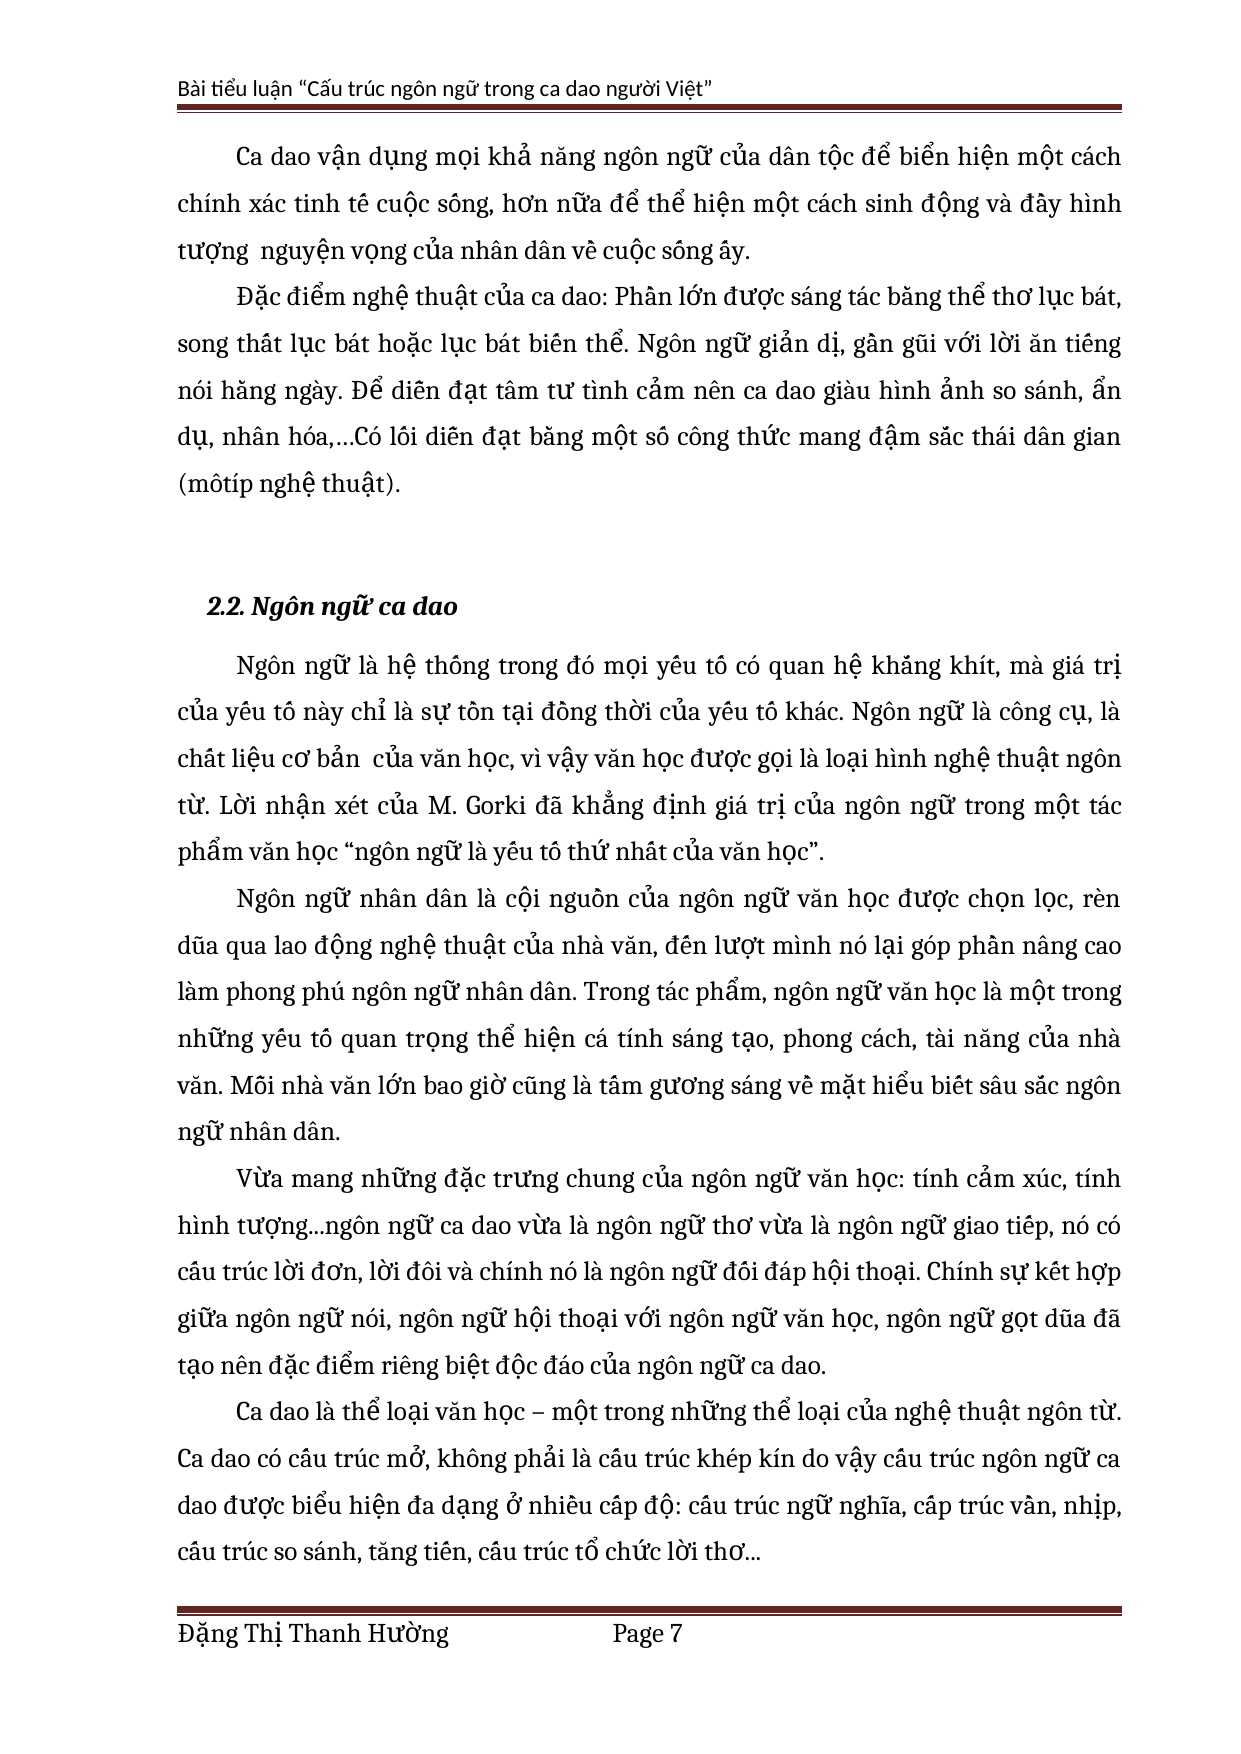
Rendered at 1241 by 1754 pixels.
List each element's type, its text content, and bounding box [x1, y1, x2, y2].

text Ngôn ngữ nhân dân là cội nguồn của ngôn ngữ văn học được chọn lọc, rèn dũa qua lao động nghệ thuật của nhà văn, đến lượt mình nó lại góp phần nâng cao làm phong phú ngôn ngữ nhân dân. Trong tác phẩm, ngôn ngữ văn học là một trong những yếu tố quan trọng thể hiện cá tính sáng tạo, phong cách, tài năng của nhà văn. Mỗi nhà văn lớn bao giờ cũng là tấm gương sáng về mặt hiểu biết sâu sắc ngôn ngữ nhân dân. [177, 883, 1122, 1147]
text Đặc điểm nghệ thuật của ca dao: Phần lớn được sáng tác bằng thể thơ lục bát, song thất lục bát hoặc lục bát biến thể. Ngôn ngữ giản dị, gần gũi với lời ăn tiếng nói hằng ngày. Để diễn đạt tâm tư tình cảm nên ca dao giàu hình ảnh so sánh, ẩn dụ, nhân hóa,…Có lối diễn đạt bằng một số công thức mang đậm sắc thái dân gian (môtíp nghệ thuật). [177, 281, 1122, 499]
text Ngôn ngữ là hệ thống trong đó mọi yếu tố có quan hệ khắng khít, mà giá trị của yếu tố này chỉ là sự tồn tại đồng thời của yếu tố khác. Ngôn ngữ là công cụ, là chất liệu cơ bản của văn học, vì vậy văn học được gọi là loại hình nghệ thuật ngôn từ. Lời nhận xét của M. Gorki đã khẳng định giá trị của ngôn ngữ trong một tác phẩm văn học “ngôn ngữ là yếu tố thứ nhất của văn học”. [177, 650, 1122, 867]
text Ca dao là thể loại văn học – một trong những thể loại của nghệ thuật ngôn từ. Ca dao có cấu trúc mở, không phải là cấu trúc khép kín do vậy cấu trúc ngôn ngữ ca dao được biểu hiện đa dạng ở nhiều cấp độ: cấu trúc ngữ nghĩa, cấp trúc vần, nhịp, cấu trúc so sánh, tăng tiến, cấu trúc tổ chức lời thơ... [177, 1396, 1122, 1567]
text Ca dao vận dụng mọi khả năng ngôn ngữ của dân tộc để biển hiện một cách chính xác tinh tế cuộc sống, hơn nữa để thể hiện một cách sinh động và đầy hình tượng nguyện vọng của nhân dân về cuộc sống ấy. [177, 141, 1122, 266]
text Vừa mang những đặc trưng chung của ngôn ngữ văn học: tính cảm xúc, tính hình tượng...ngôn ngữ ca dao vừa là ngôn ngữ thơ vừa là ngôn ngữ giao tiếp, nó có cấu trúc lời đơn, lời đôi và chính nó là ngôn ngữ đối đáp hội thoại. Chính sự kết hợp giữa ngôn ngữ nói, ngôn ngữ hội thoại với ngôn ngữ văn học, ngôn ngữ gọt dũa đã tạo nên đặc điểm riêng biệt độc đáo của ngôn ngữ ca dao. [177, 1163, 1122, 1381]
text 2.2. Ngôn ngữ ca dao [177, 591, 1122, 622]
